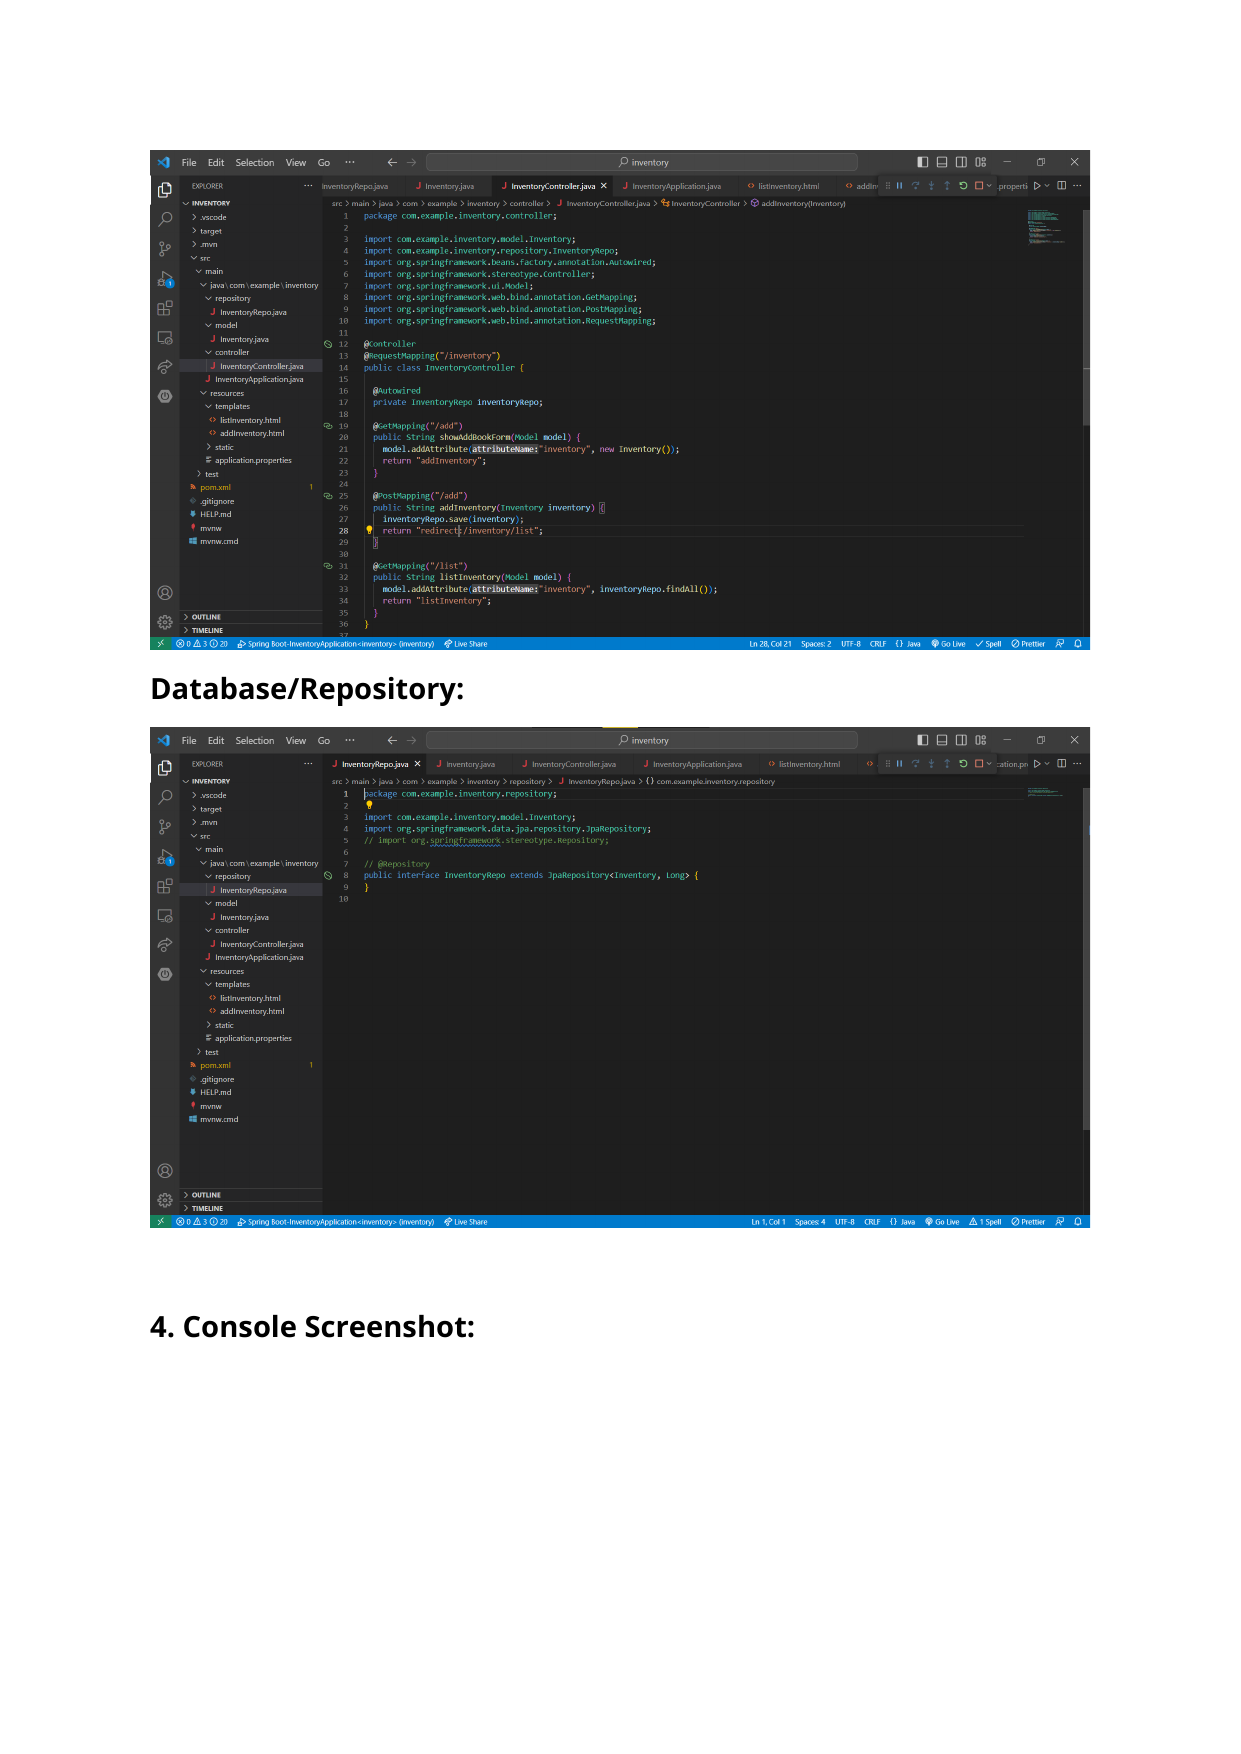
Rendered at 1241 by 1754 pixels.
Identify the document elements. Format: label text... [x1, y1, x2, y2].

text 4. Console Screenshot: [150, 1306, 1090, 1346]
picture [150, 150, 1091, 650]
text Database/Repository: [150, 668, 1090, 708]
picture [150, 727, 1091, 1228]
